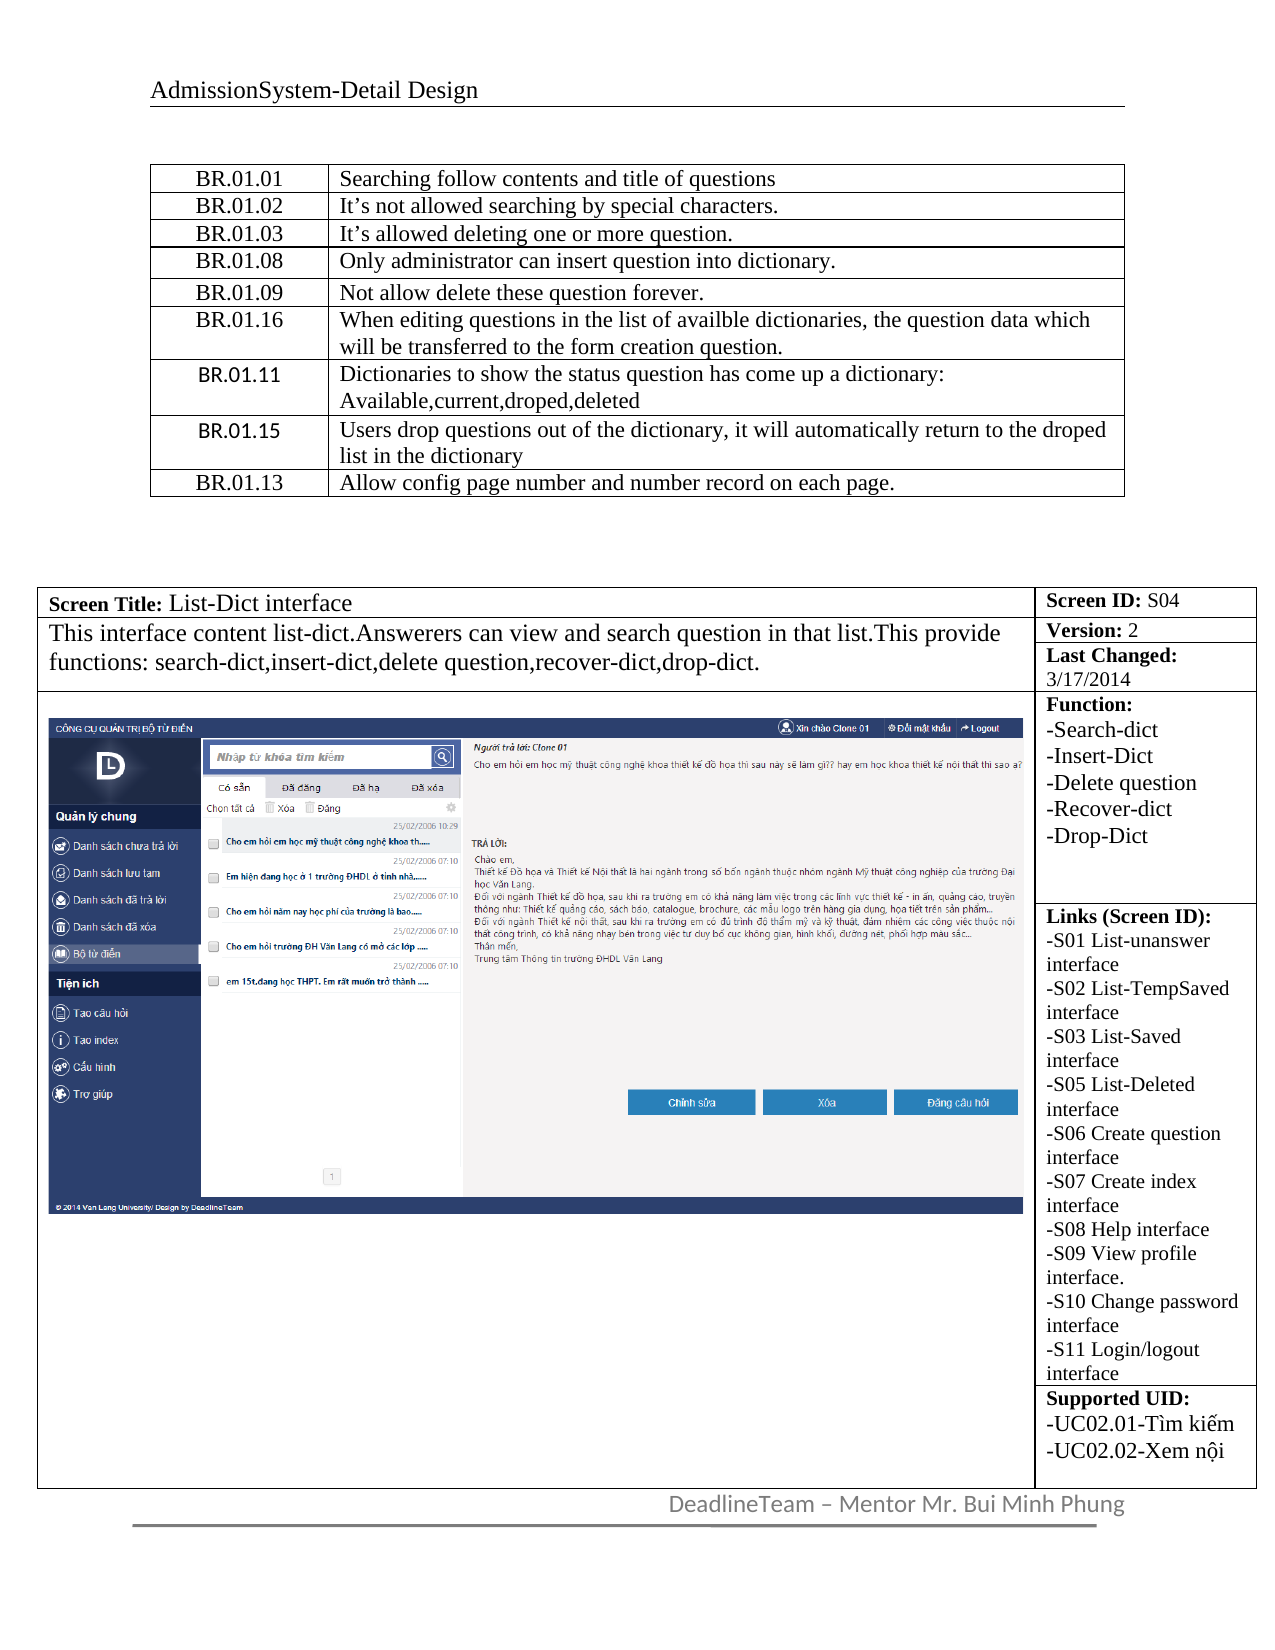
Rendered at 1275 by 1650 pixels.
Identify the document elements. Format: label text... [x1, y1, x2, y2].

table_cell BR.01.16 [151, 307, 328, 359]
table_cell BR.01.03 [151, 220, 328, 246]
table_cell Allow config page number and number record on each page. [329, 470, 1124, 496]
table_cell Version: 2 [1036, 618, 1256, 642]
table_cell When editing questions in the list of availble dictionaries, the question data which will be transferred to the form creation question. [329, 307, 1124, 359]
table_cell BR.01.11 [151, 360, 328, 415]
table_header Screen ID: S04 [1036, 588, 1256, 617]
table_header Screen Title: List-Dict interface [38, 588, 1034, 617]
table_cell Not allow delete these question forever. [329, 279, 1124, 306]
table_cell Links (Screen ID): -S01 List-unanswer interface -S02 List-TempSaved interface -S03 List-Saved interface -S05 List-Deleted interface -S06 Create question interface -S07 Create index interface -S08 Help interface -S09 View profile interface. -S10 Change password interface -S11 Login/logout interface [1036, 904, 1256, 1385]
table_cell [38, 692, 1034, 1487]
table_cell Only administrator can insert question into dictionary. [329, 248, 1124, 278]
table_cell It’s not allowed searching by special characters. [329, 193, 1124, 219]
table_cell Function: -Search-dict -Insert-Dict -Delete question -Recover-dict -Drop-Dict [1036, 692, 1256, 903]
table_cell Last Changed: 3/17/2014 [1036, 643, 1256, 691]
table_cell BR.01.08 [151, 248, 328, 278]
table_cell BR.01.02 [151, 193, 328, 219]
table_cell Searching follow contents and title of questions [329, 165, 1124, 192]
table_cell BR.01.09 [151, 279, 328, 306]
table_cell BR.01.01 [151, 165, 328, 192]
table_cell It’s allowed deleting one or more question. [329, 220, 1124, 246]
table_cell Supported UID: -UC02.01-Tìm kiếm -UC02.02-Xem nội dung câu hỏi. -UC02.05-Loại câu hỏi khỏi bộ từ điển -UC02.06- xóa câu hỏi. [1036, 1386, 1256, 1487]
table_cell BR.01.15 [151, 416, 328, 468]
table_cell This interface content list-dict.Answerers can view and search question in that list.This provide functions: search-dict,insert-dict,delete question,recover-dict,drop-dict. [38, 618, 1034, 691]
table_cell Dictionaries to show the status question has come up a dictionary: Available,current,droped,deleted [329, 360, 1124, 415]
table_cell Users drop questions out of the dictionary, it will automatically return to the droped list in the dictionary [329, 416, 1124, 468]
table_cell BR.01.13 [151, 470, 328, 496]
